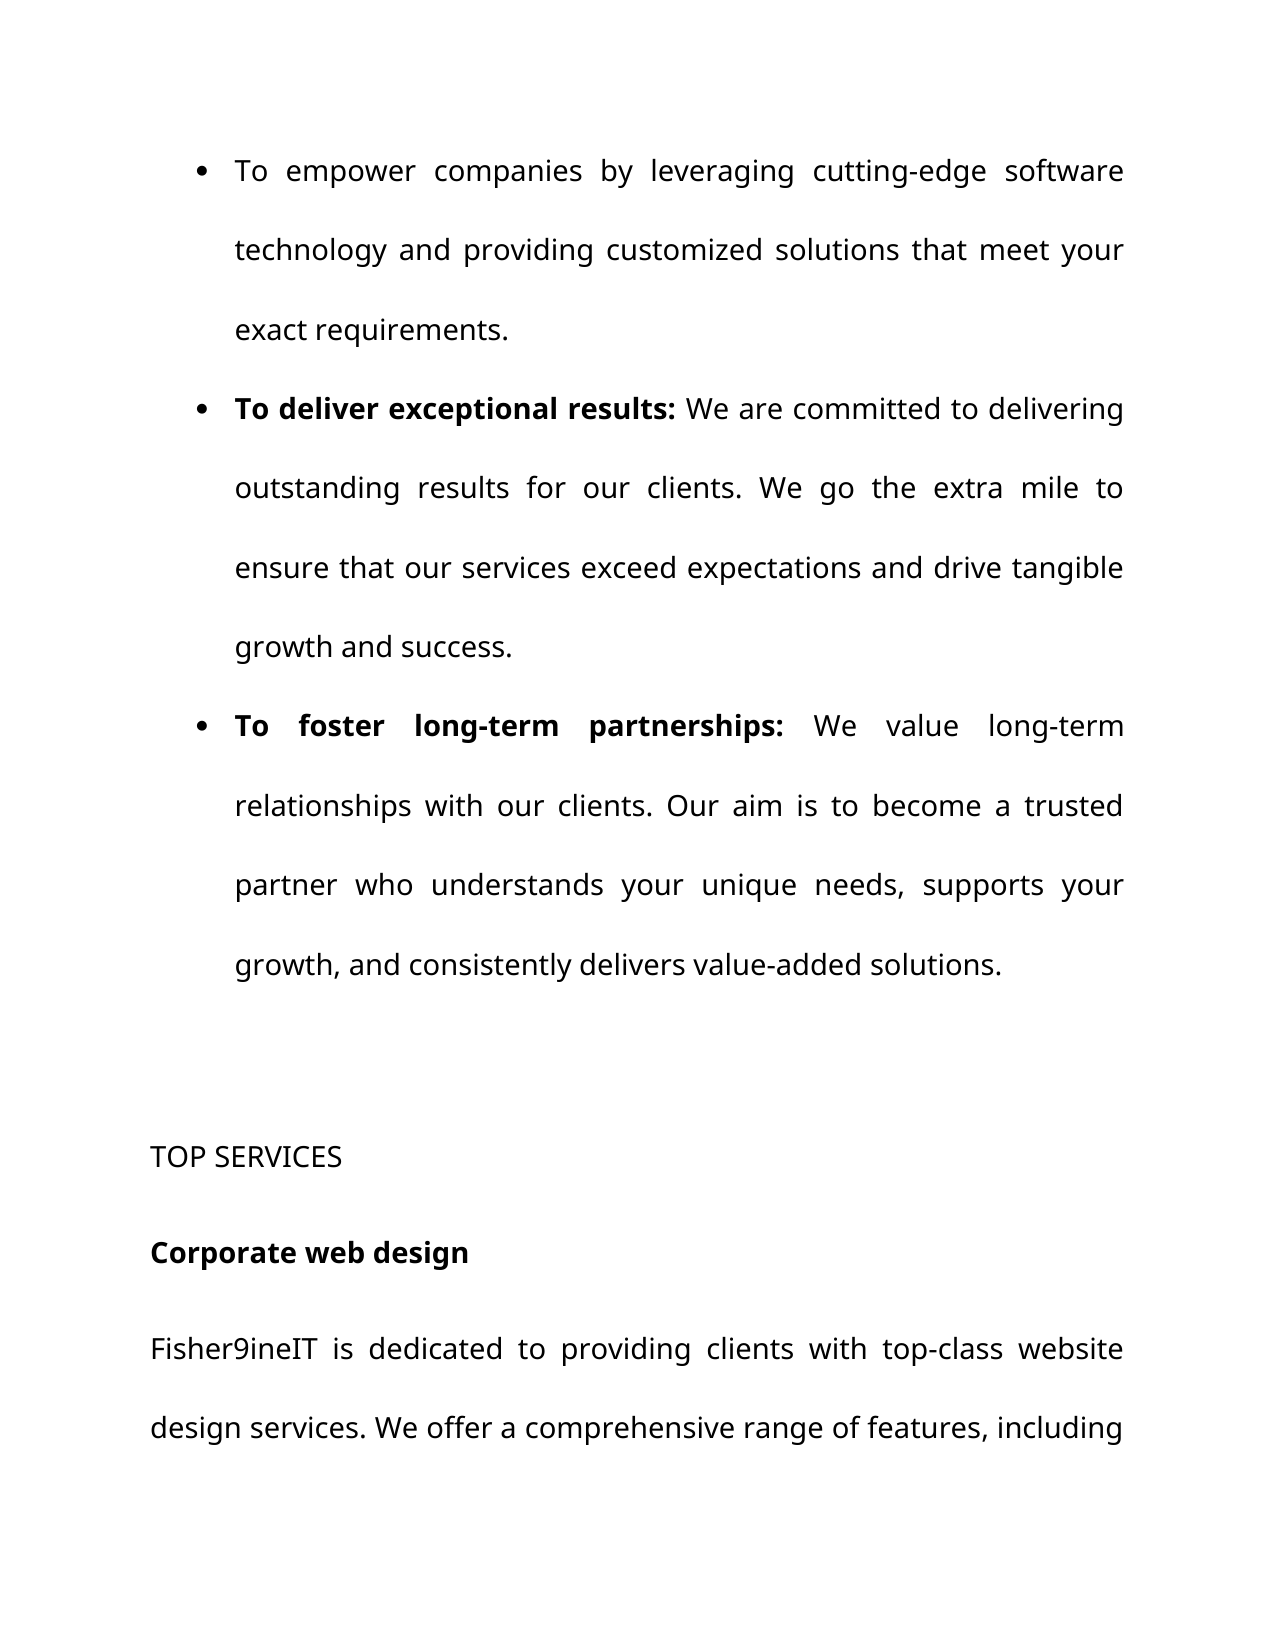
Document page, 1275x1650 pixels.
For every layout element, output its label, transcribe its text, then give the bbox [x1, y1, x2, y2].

text TOP SERVICES [150, 1136, 1125, 1176]
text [150, 1328, 1125, 1447]
text Corporate web design [150, 1232, 1125, 1272]
list To empower companies by leveraging cutting-edge software technology and providing customized solutions that meet your exact requirements. [197, 150, 1125, 348]
list To deliver exceptional results: We are committed to delivering outstanding results for our clients. We go the extra mile to ensure that our services exceed expectations and drive tangible growth and success. [197, 388, 1125, 666]
list To foster long-term partnerships: We value long-term relationships with our clients. Our aim is to become a trusted partner who understands your unique needs, supports your growth, and consistently delivers value-added solutions. [197, 706, 1125, 983]
